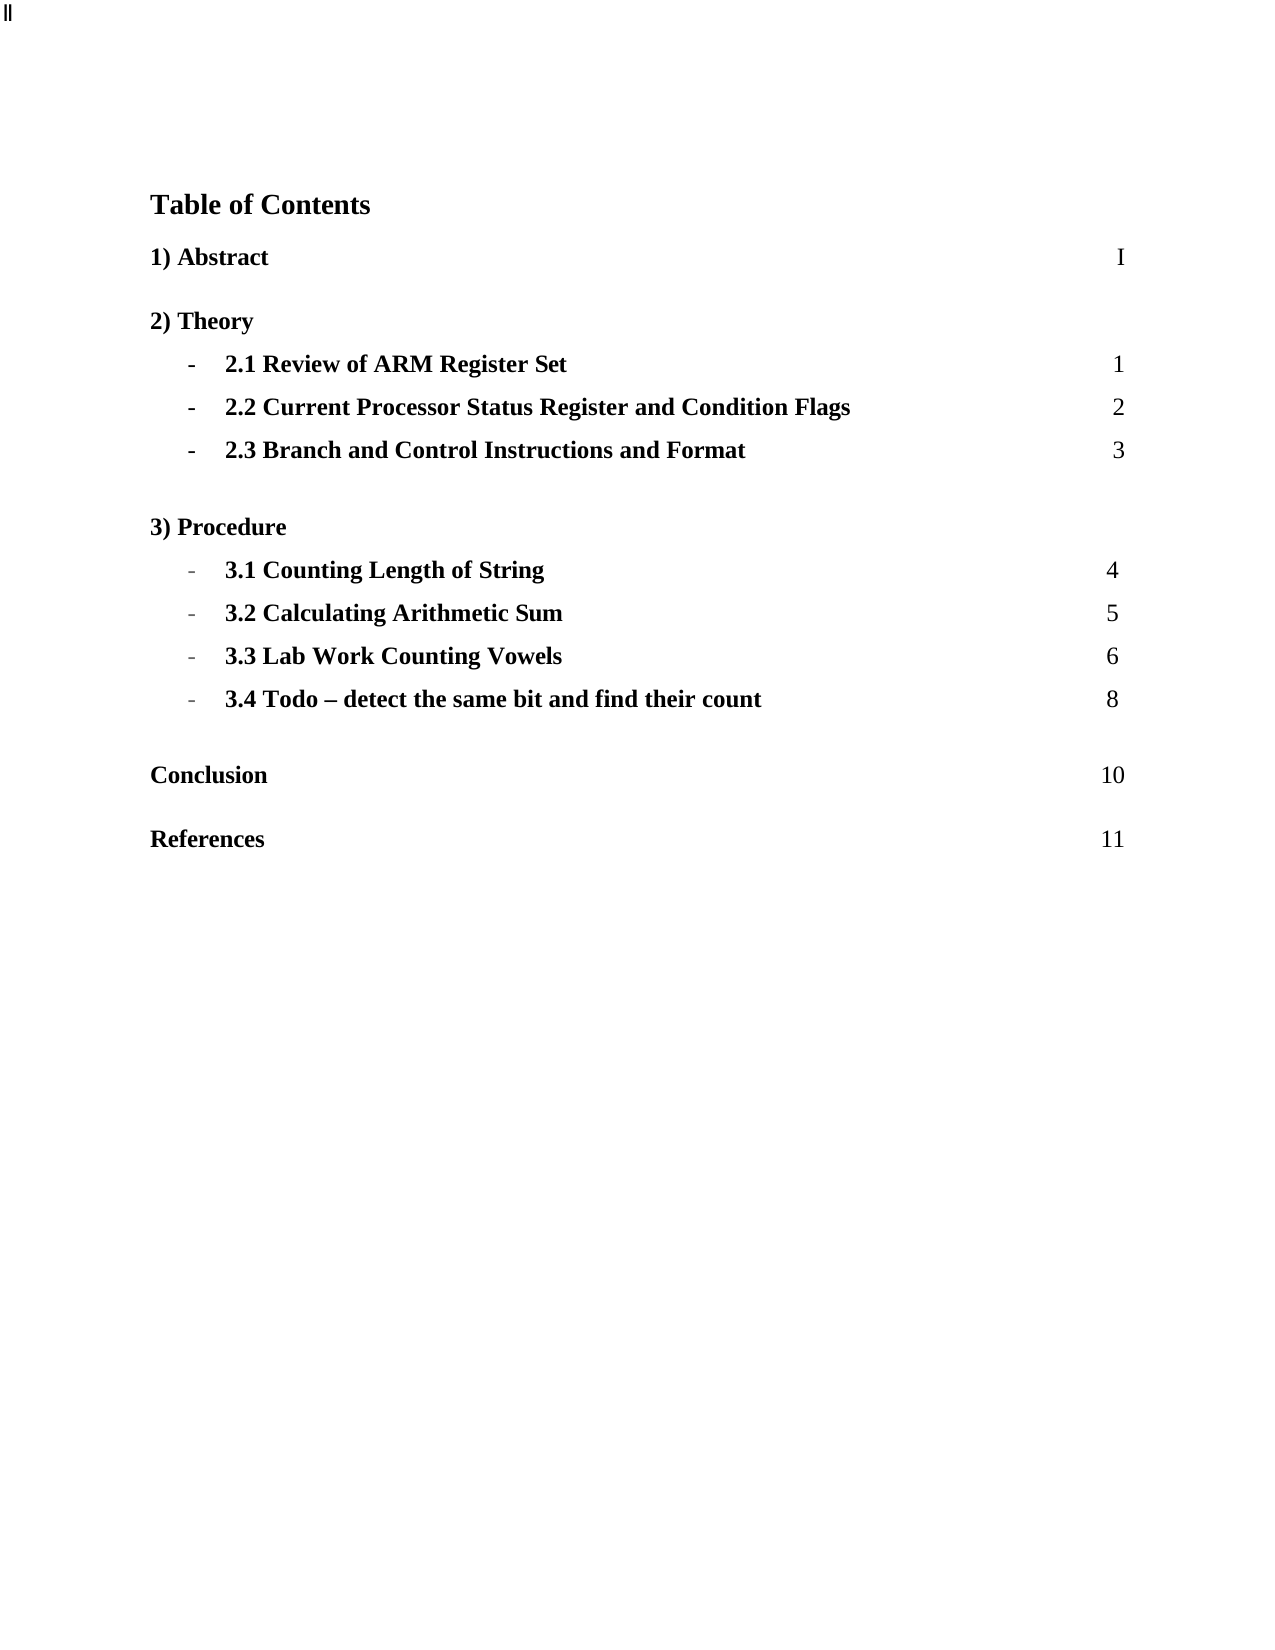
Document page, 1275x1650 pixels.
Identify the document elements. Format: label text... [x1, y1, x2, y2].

list Theory [150, 306, 1139, 334]
list Abstract I [150, 242, 1139, 271]
subtitle Table of Contents [150, 187, 1139, 221]
